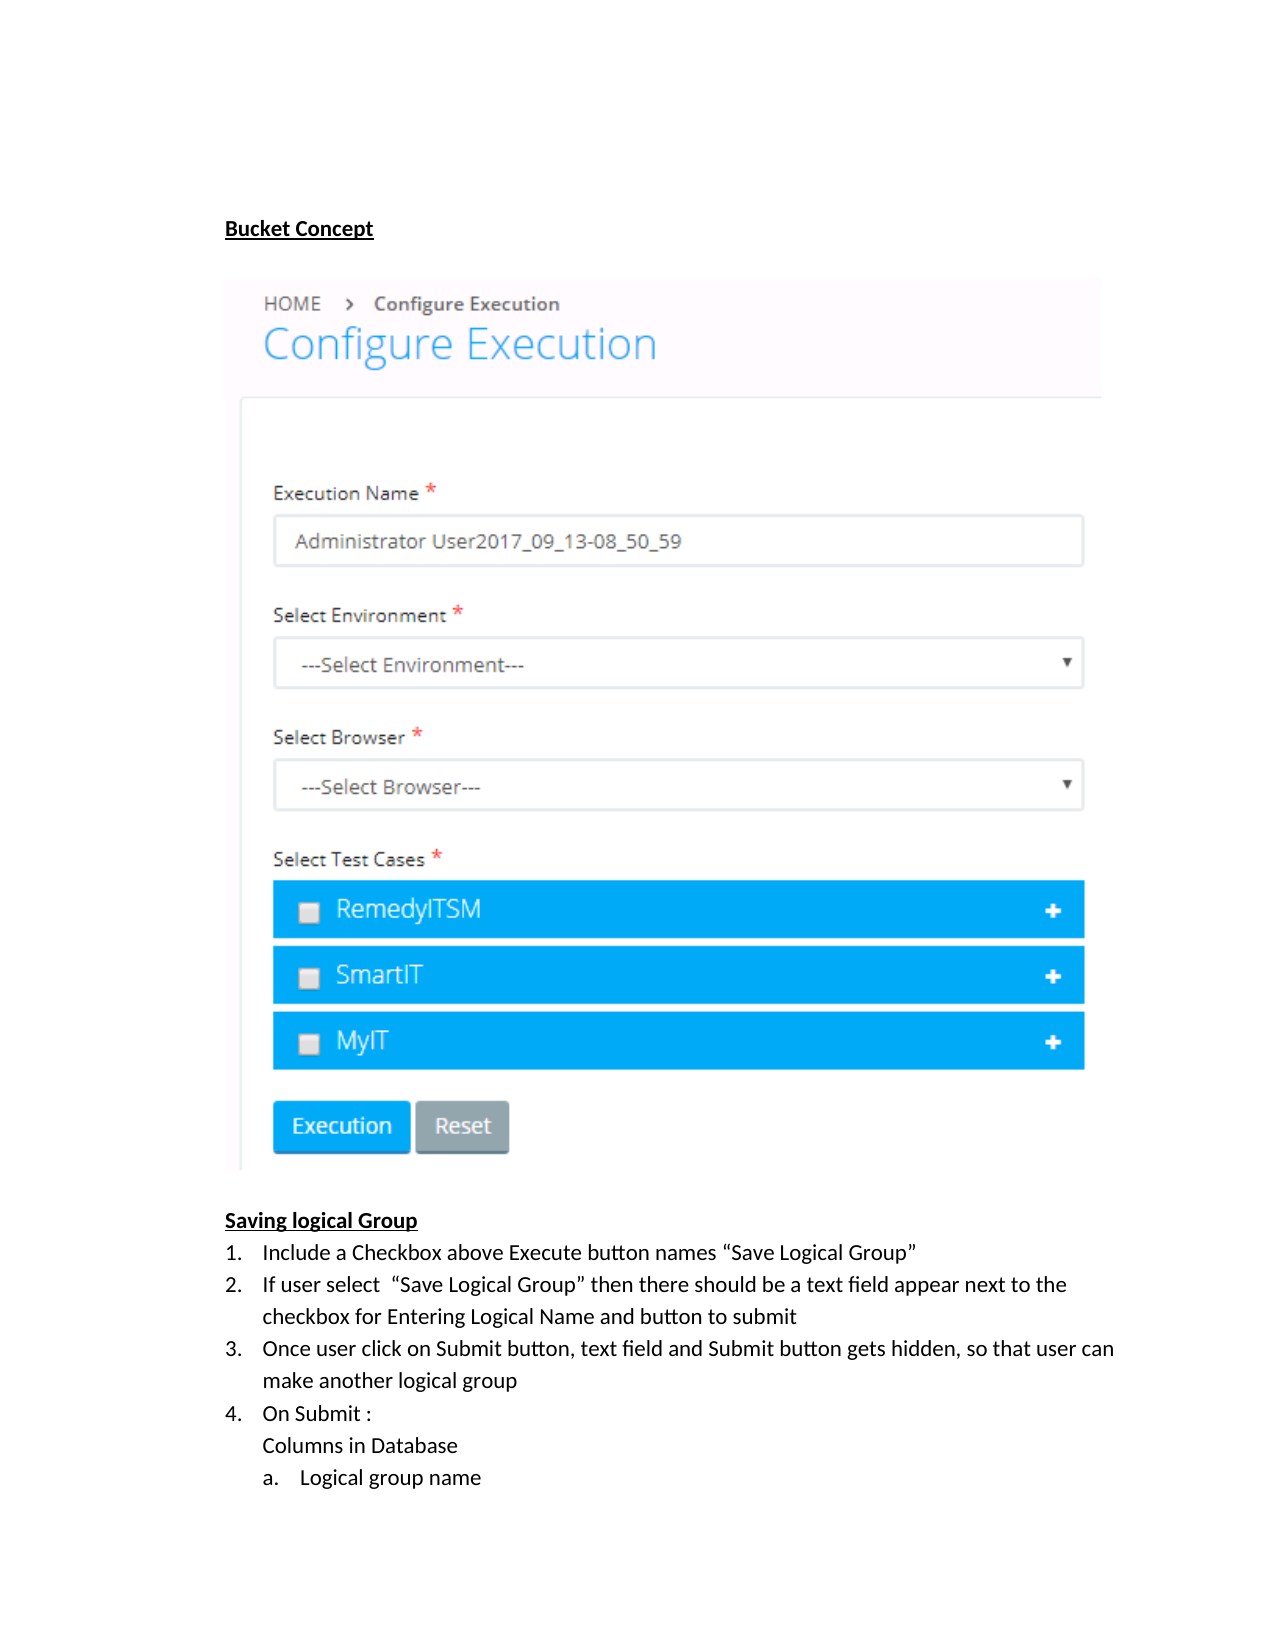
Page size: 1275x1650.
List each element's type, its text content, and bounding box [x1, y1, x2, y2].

list Bucket Concept [225, 214, 1125, 242]
list Saving logical Group [225, 1206, 1125, 1234]
list On Submit : [225, 1399, 1125, 1427]
list Include a Checkbox above Execute button names “Save Logical Group” [225, 1238, 1125, 1266]
list Columns in Database [262, 1431, 1125, 1459]
list If user select “Save Logical Group” then there should be a text field appear next to the checkbox for Entering Logical Name and button to submit [225, 1270, 1125, 1330]
picture [225, 278, 1102, 1170]
list Once user click on Submit button, text field and Submit button gets hidden, so that user can make another logical group [225, 1334, 1125, 1395]
list Logical group name [262, 1463, 1125, 1491]
